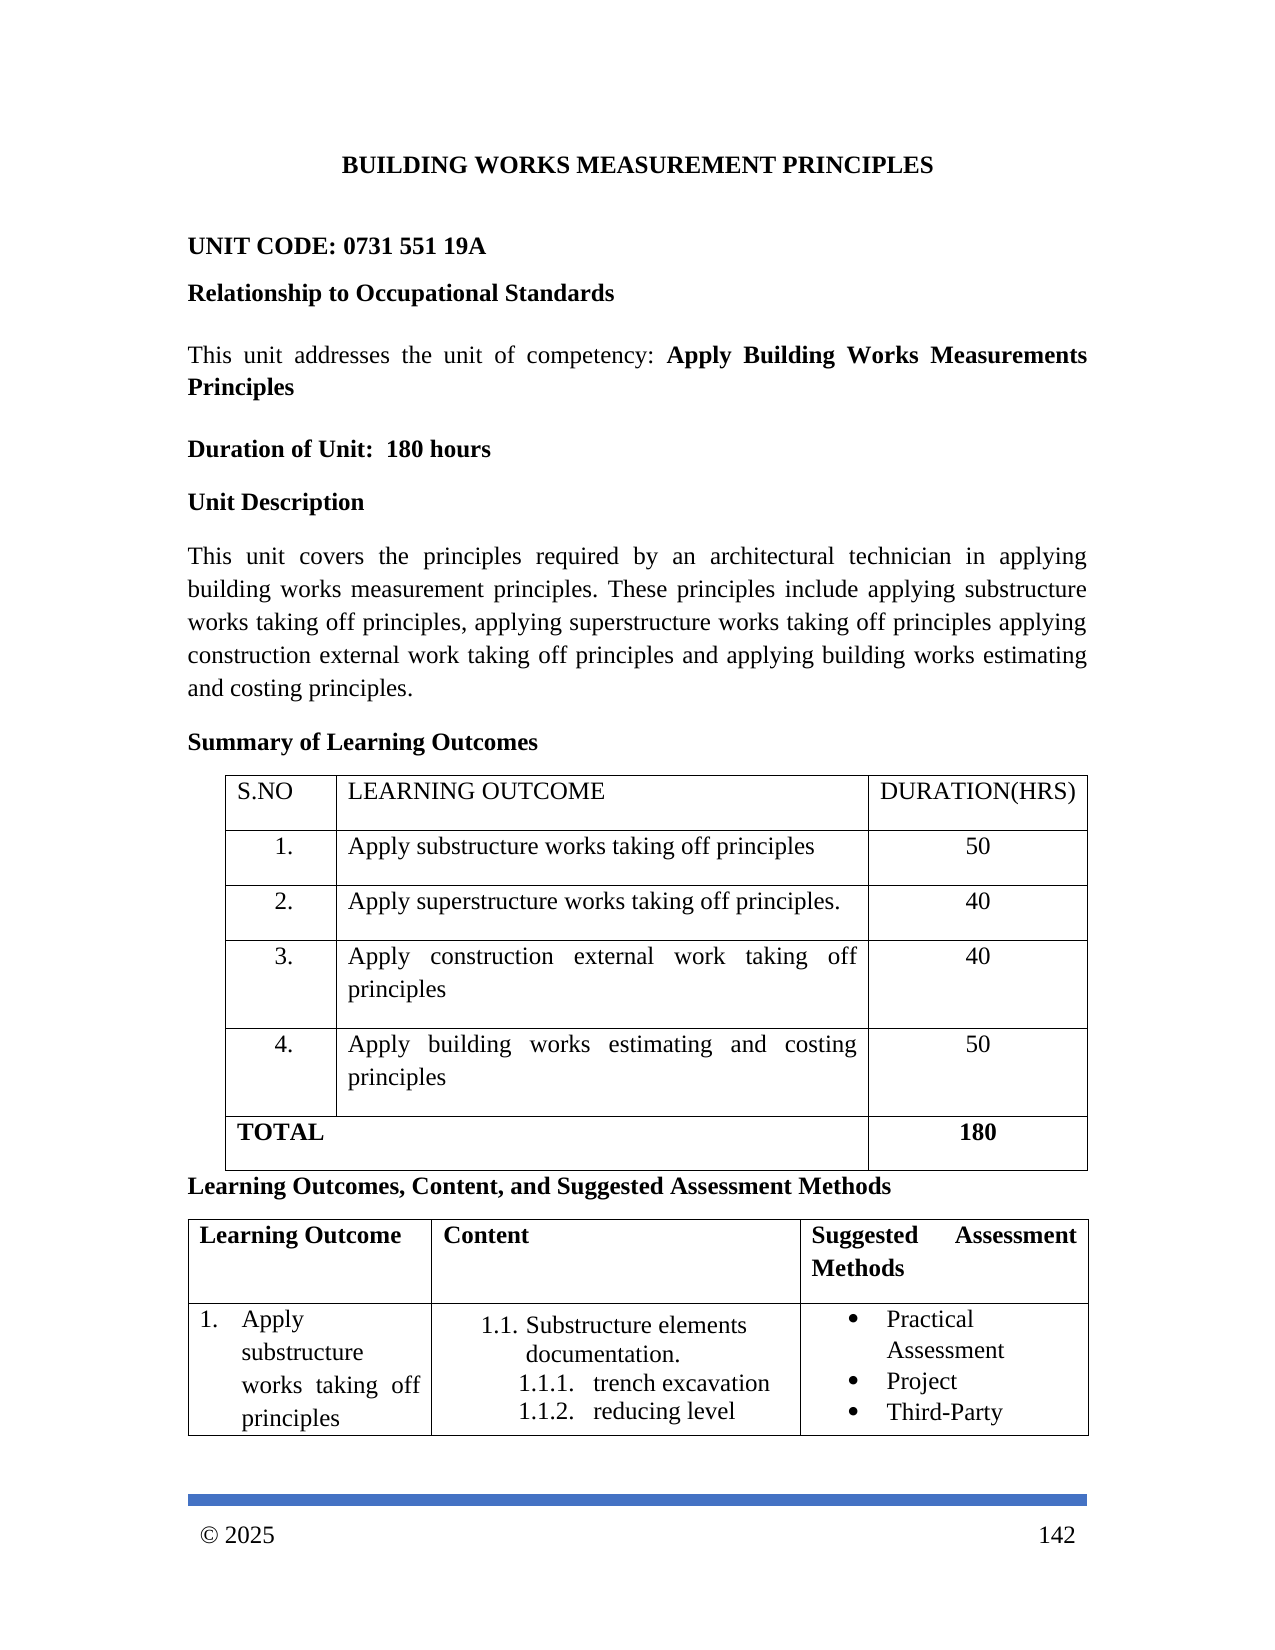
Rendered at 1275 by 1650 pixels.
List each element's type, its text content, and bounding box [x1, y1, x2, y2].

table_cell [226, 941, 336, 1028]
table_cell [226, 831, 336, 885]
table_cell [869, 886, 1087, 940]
text Duration of Unit: 180 hours [187, 434, 1087, 462]
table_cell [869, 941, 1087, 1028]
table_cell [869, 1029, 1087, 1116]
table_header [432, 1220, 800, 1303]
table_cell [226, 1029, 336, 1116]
text UNIT CODE: 0731 551 19A [187, 231, 1087, 259]
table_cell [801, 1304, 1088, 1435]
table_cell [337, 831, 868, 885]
text This unit covers the principles required by an architectural technician in applying building works measurement principles. These principles include applying substructure works taking off principles, applying superstructure works taking off principles applying construction external work taking off principles and applying building works estimating and costing principles. [187, 541, 1087, 702]
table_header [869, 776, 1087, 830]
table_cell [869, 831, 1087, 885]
text Unit Description [187, 487, 1087, 516]
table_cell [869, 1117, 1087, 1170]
text Summary of Learning Outcomes [187, 727, 1087, 756]
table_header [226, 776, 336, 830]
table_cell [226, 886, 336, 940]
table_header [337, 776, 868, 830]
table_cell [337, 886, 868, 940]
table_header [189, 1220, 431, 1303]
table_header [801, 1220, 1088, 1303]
text This unit addresses the unit of competency: Apply Building Works Measurements Principles [187, 341, 1087, 400]
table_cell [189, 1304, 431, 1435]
text Relationship to Occupational Standards [187, 278, 1087, 307]
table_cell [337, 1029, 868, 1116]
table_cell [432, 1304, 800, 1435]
text Learning Outcomes, Content, and Suggested Assessment Methods [187, 1171, 1087, 1200]
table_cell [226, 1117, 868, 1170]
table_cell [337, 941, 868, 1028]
subtitle BUILDING WORKS MEASUREMENT PRINCIPLES [283, 150, 993, 179]
